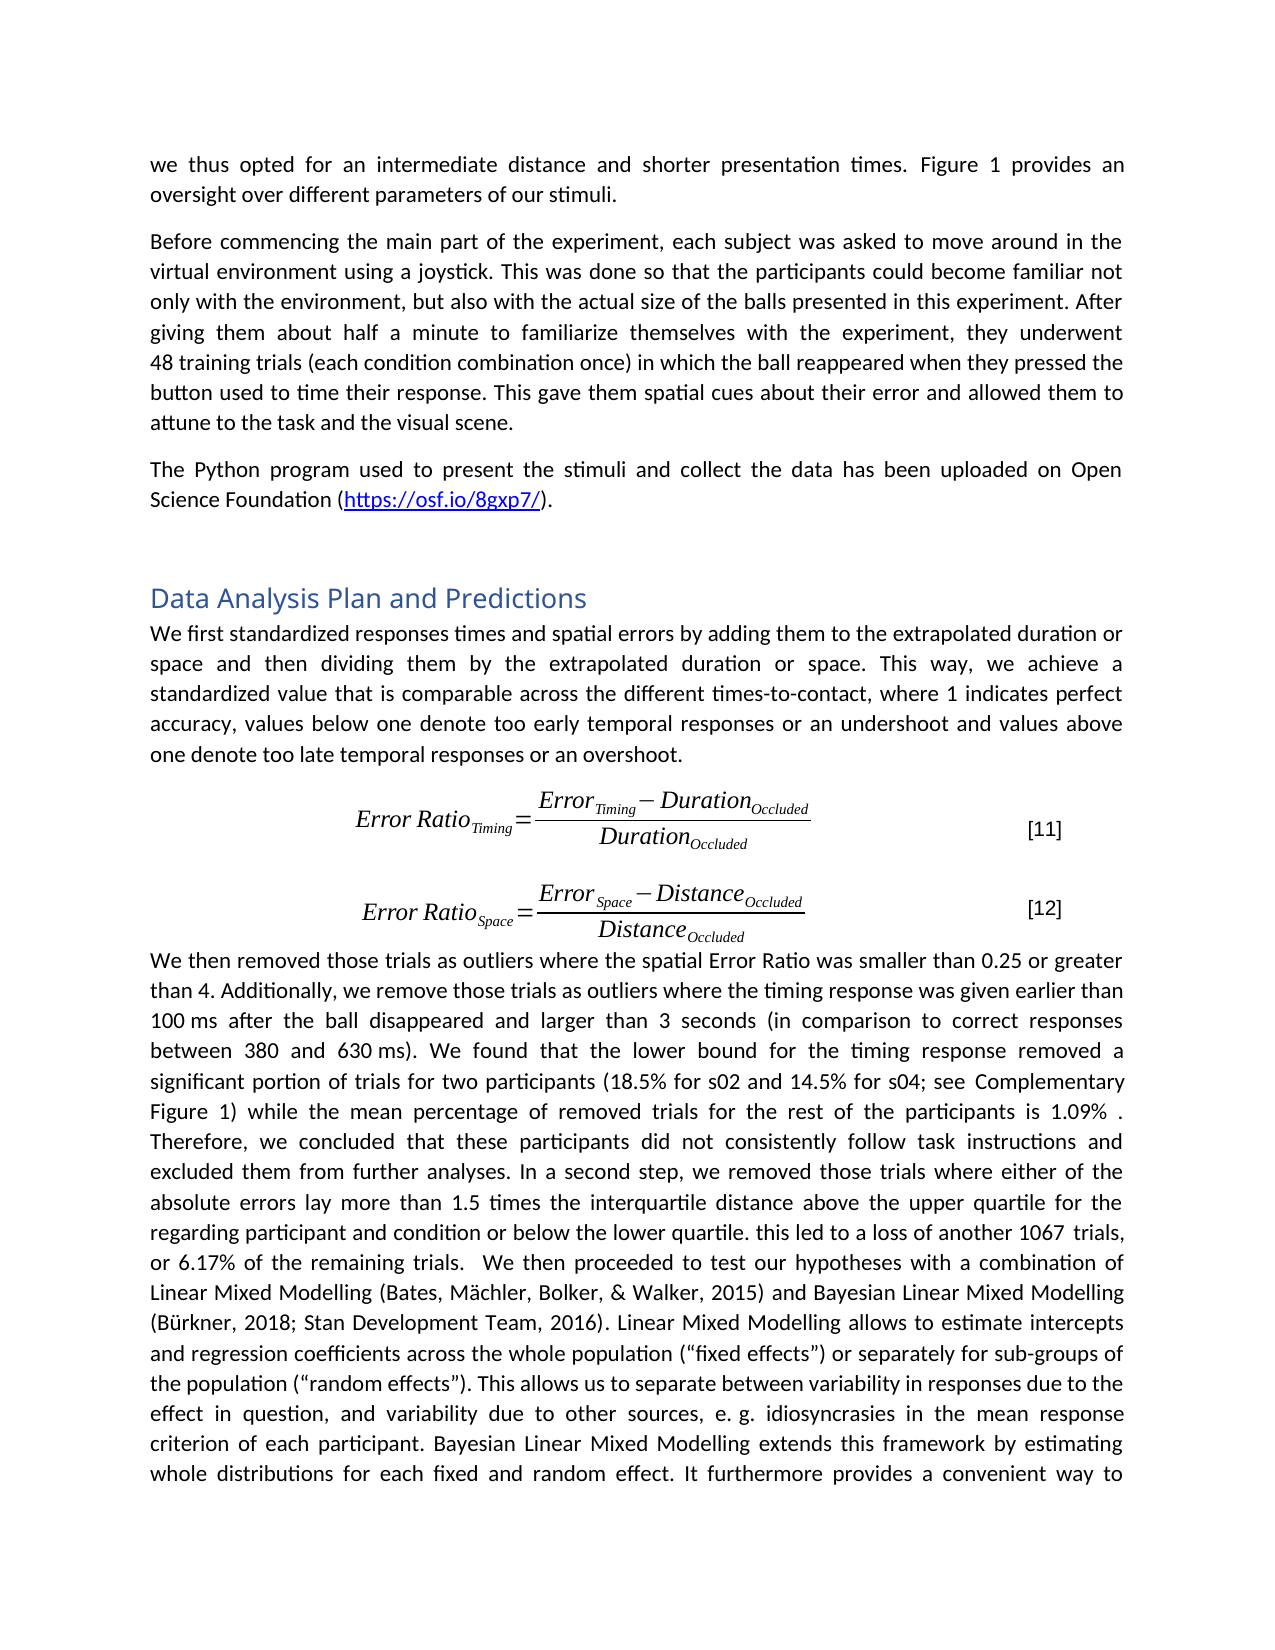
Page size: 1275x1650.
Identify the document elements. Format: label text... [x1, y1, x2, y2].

table_cell [150, 880, 1016, 946]
subtitle Data Analysis Plan and Predictions [150, 579, 1125, 616]
table_cell [12] [1016, 880, 1098, 946]
text Before commencing the main part of the experiment, each subject was asked to move around in the virtual environment using a joystick. This was done so that the participants could become familiar not only with the environment, but also with the actual size of the balls presented in this experiment. After giving them about half a minute to familiarize themselves with the experiment, they underwent 48 training trials (each condition combination once) in which the ball reappeared when they pressed the button used to time their response. This gave them spatial cues about their error and allowed them to attune to the task and the visual scene. [150, 227, 1125, 436]
text The Python program used to present the stimuli and collect the data has been uploaded on Open Science Foundation (https://osf.io/8gxp7/). [150, 455, 1125, 513]
table_header [11] [1016, 787, 1098, 879]
table_header [150, 787, 1016, 879]
text We first standardized responses times and spatial errors by adding them to the extrapolated duration or space and then dividing them by the extrapolated duration or space. This way, we achieve a standardized value that is comparable across the different times-to-contact, where 1 indicates perfect accuracy, values below one denote too early temporal responses or an undershoot and values above one denote too late temporal responses or an overshoot. [150, 619, 1125, 768]
